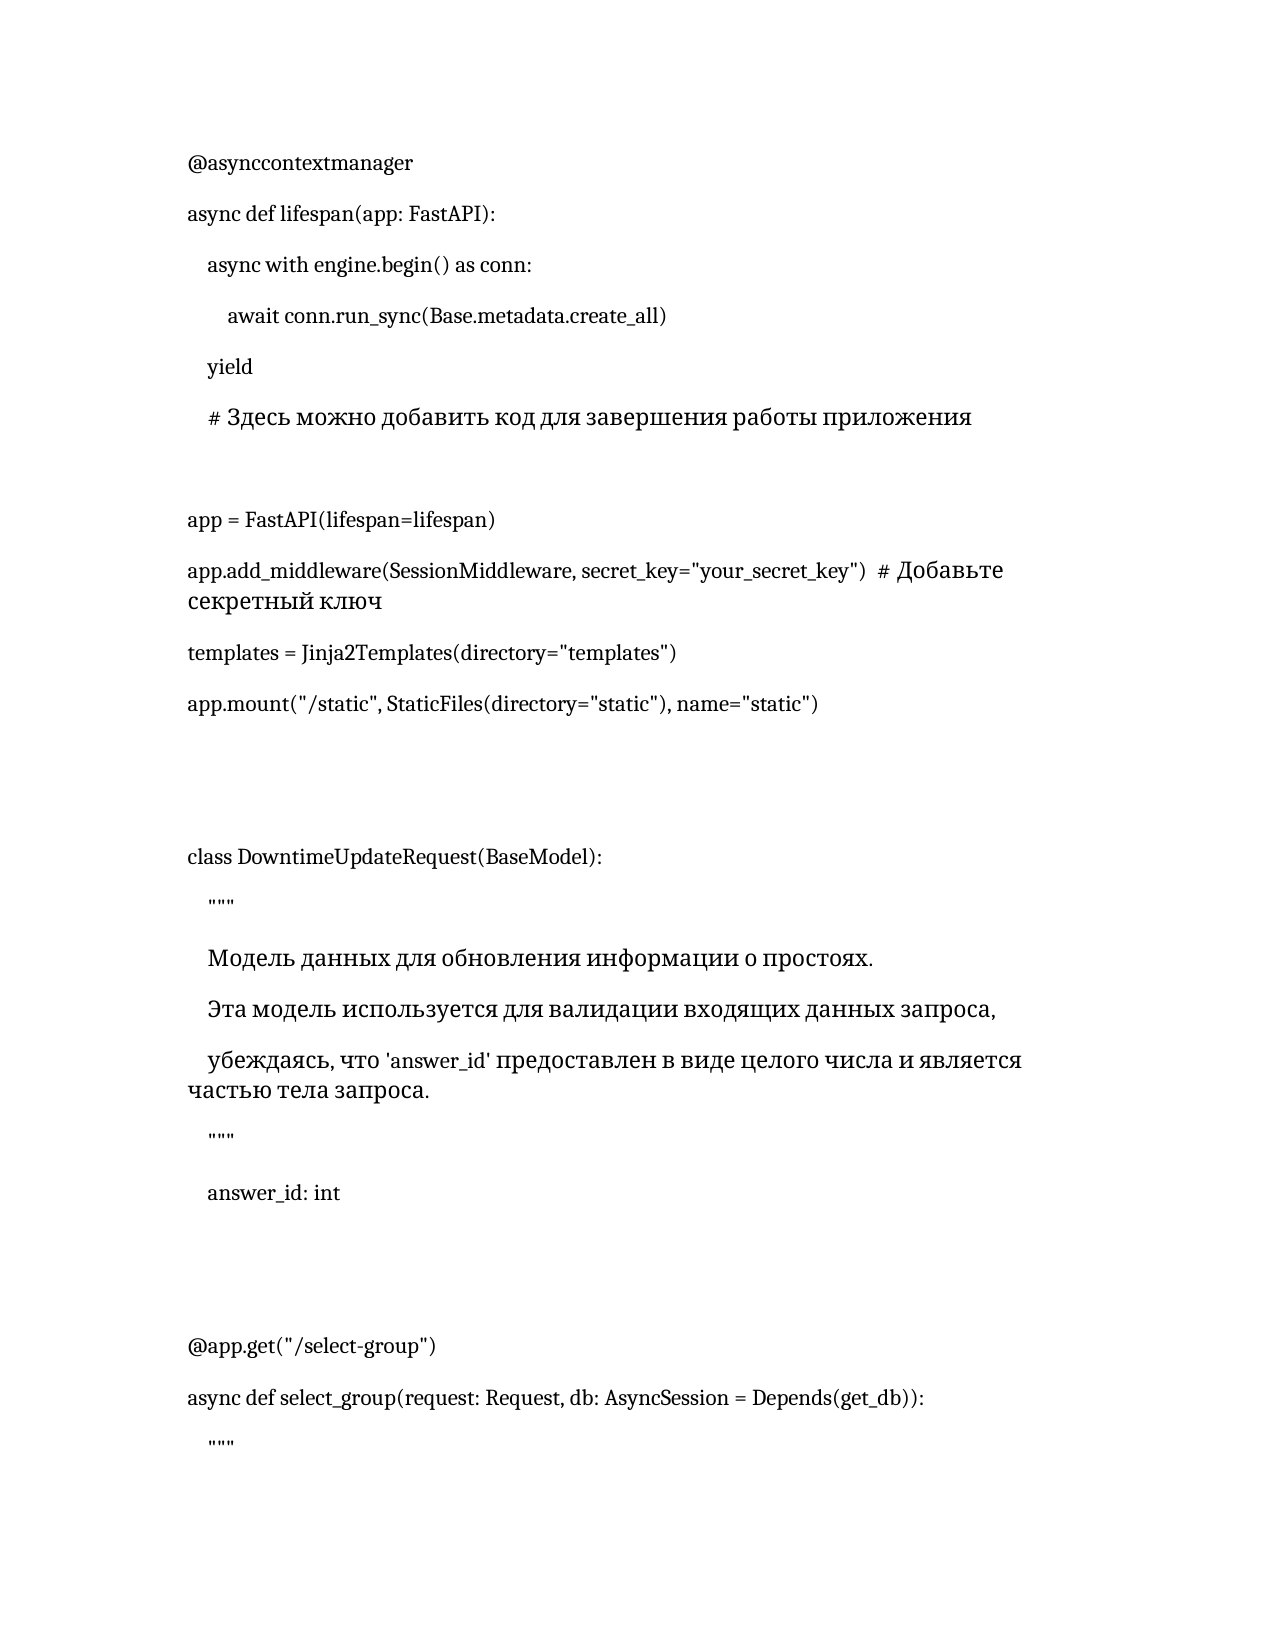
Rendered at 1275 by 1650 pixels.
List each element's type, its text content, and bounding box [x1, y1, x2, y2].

text # Здесь можно добавить код для завершения работы приложения [187, 405, 1087, 432]
text app.add_middleware(SessionMiddleware, secret_key="your_secret_key") # Добавьте секретный ключ [187, 558, 1087, 615]
text templates = Jinja2Templates(directory="templates") [187, 639, 1087, 666]
text Модель данных для обновления информации о простоях. [187, 946, 1087, 972]
text """ [187, 1129, 1087, 1156]
text async def select_group(request: Request, db: AsyncSession = Depends(get_db)): [187, 1384, 1087, 1411]
text await conn.run_sync(Base.metadata.create_all) [187, 303, 1087, 329]
text async def lifespan(app: FastAPI): [187, 201, 1087, 227]
text class DowntimeUpdateRequest(BaseModel): [187, 844, 1087, 870]
text yield [187, 354, 1087, 381]
text app = FastAPI(lifespan=lifespan) [187, 507, 1087, 534]
text @app.get("/select-group") [187, 1333, 1087, 1360]
text убеждаясь, что 'answer_id' предоставлен в виде целого числа и является частью тела запроса. [187, 1048, 1087, 1104]
text app.mount("/static", StaticFiles(directory="static"), name="static") [187, 691, 1087, 717]
text """ [187, 895, 1087, 921]
text """ [187, 1435, 1087, 1462]
text answer_id: int [187, 1180, 1087, 1207]
text async with engine.begin() as conn: [187, 252, 1087, 278]
text Эта модель используется для валидации входящих данных запроса, [187, 997, 1087, 1023]
text @asynccontextmanager [187, 150, 1087, 176]
